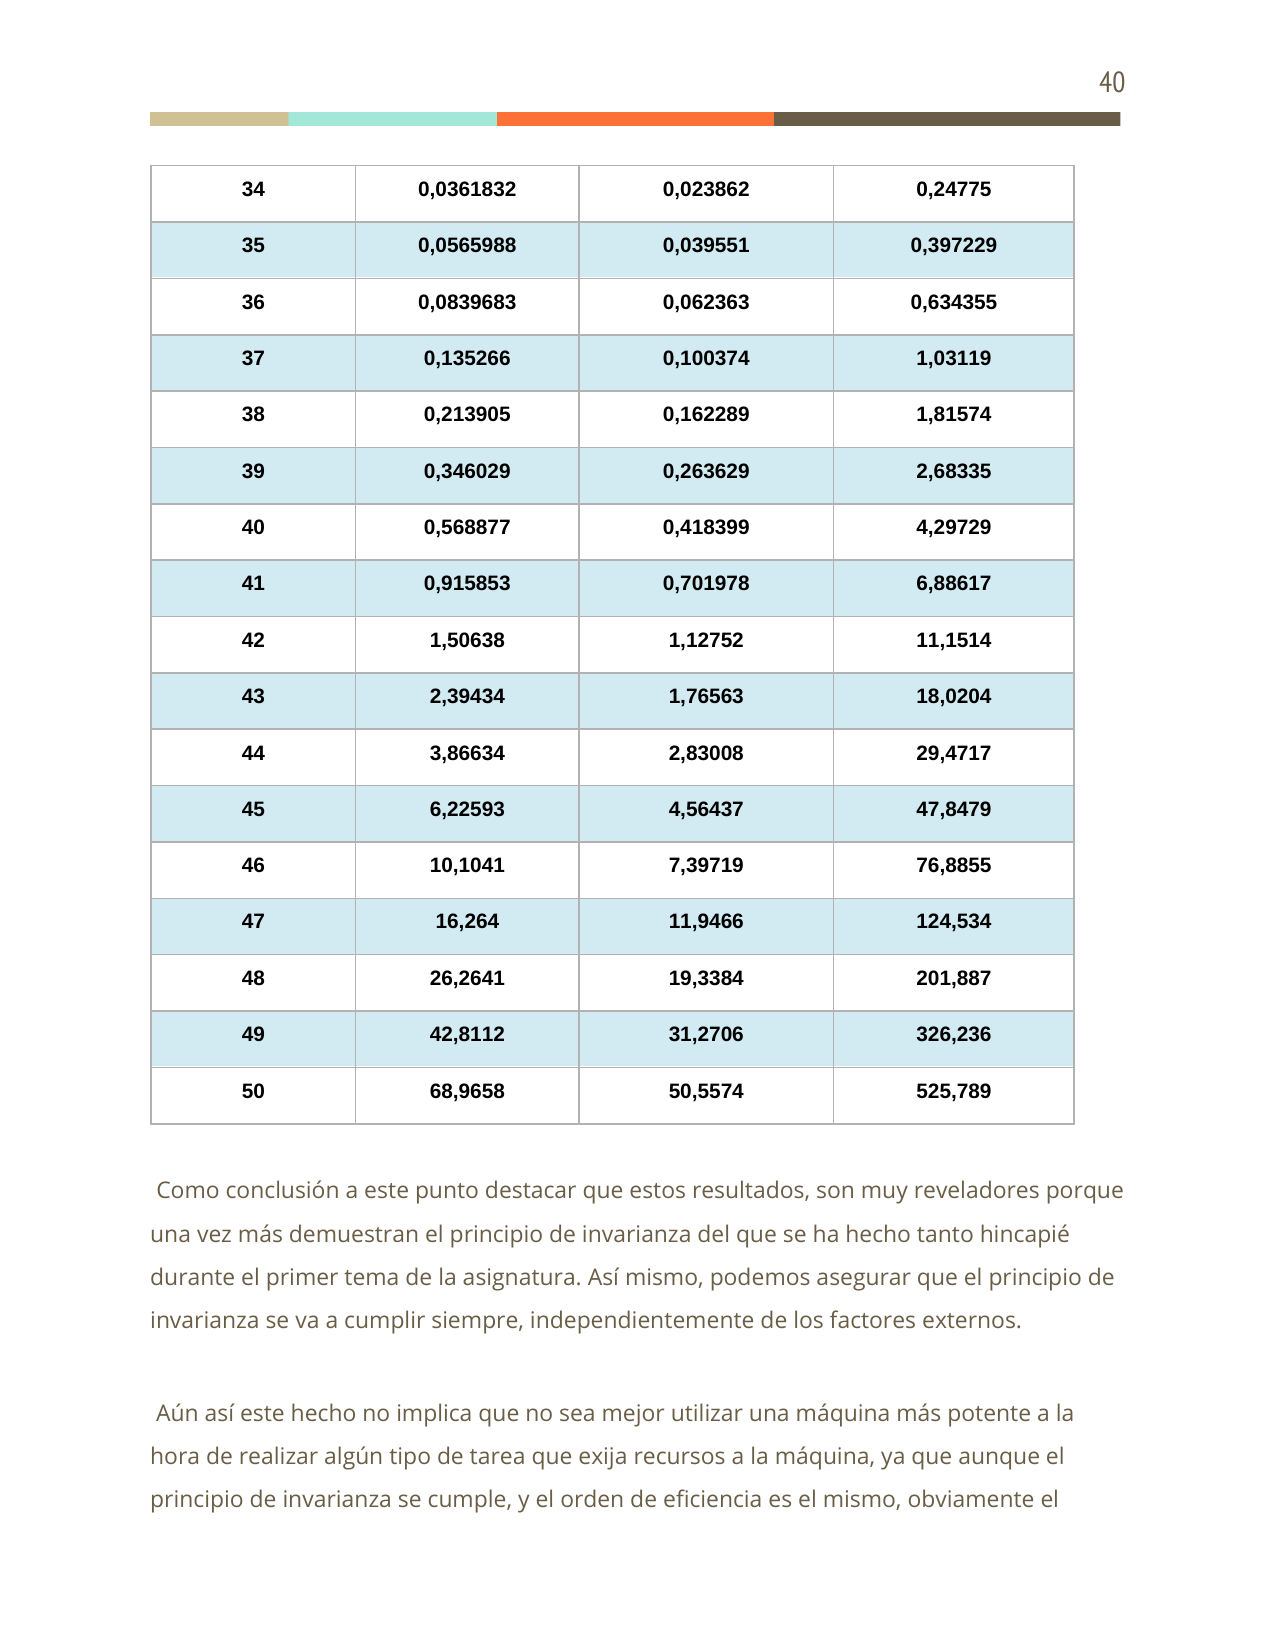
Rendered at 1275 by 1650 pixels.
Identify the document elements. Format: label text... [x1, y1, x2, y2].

table_cell 7,39719 [580, 843, 833, 897]
table_cell 0,100374 [580, 336, 833, 390]
table_cell 6,22593 [356, 786, 578, 841]
table_cell 47,8479 [834, 786, 1073, 841]
table_cell 0,0565988 [356, 223, 578, 277]
table_cell 10,1041 [356, 843, 578, 897]
table_cell 0,0361832 [356, 166, 578, 221]
table_cell 49 [152, 1012, 355, 1066]
table_cell 31,2706 [580, 1012, 833, 1066]
table_cell 0,915853 [356, 561, 578, 616]
table_cell 326,236 [834, 1012, 1073, 1066]
table_cell 1,50638 [356, 617, 578, 672]
table_cell 124,534 [834, 899, 1073, 954]
table_cell 40 [152, 505, 355, 559]
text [150, 1397, 1125, 1514]
table_cell 46 [152, 843, 355, 897]
table_cell 42,8112 [356, 1012, 578, 1066]
table_cell 35 [152, 223, 355, 277]
text Como conclusión a este punto destacar que estos resultados, son muy reveladores porque una vez más demuestran el principio de invarianza del que se ha hecho tanto hincapié durante el primer tema de la asignatura. Así mismo, podemos asegurar que el principio de invarianza se va a cumplir siempre, independientemente de los factores externos. [150, 1174, 1125, 1335]
table_cell 44 [152, 730, 355, 785]
table_cell 0,24775 [834, 166, 1073, 221]
table_cell 37 [152, 336, 355, 390]
table_cell 16,264 [356, 899, 578, 954]
table_cell 0,213905 [356, 392, 578, 447]
table_cell 1,81574 [834, 392, 1073, 447]
table_cell 0,634355 [834, 279, 1073, 334]
table_cell 4,56437 [580, 786, 833, 841]
table_cell 3,86634 [356, 730, 578, 785]
table_cell 39 [152, 448, 355, 503]
table_cell 201,887 [834, 955, 1073, 1010]
table_cell 0,263629 [580, 448, 833, 503]
table_cell 38 [152, 392, 355, 447]
table_cell 19,3384 [580, 955, 833, 1010]
table_cell 43 [152, 674, 355, 728]
table_cell 50 [152, 1068, 355, 1123]
table_cell 68,9658 [356, 1068, 578, 1123]
table_cell 0,023862 [580, 166, 833, 221]
table_cell 1,12752 [580, 617, 833, 672]
table_cell 34 [152, 166, 355, 221]
table_cell 26,2641 [356, 955, 578, 1010]
table_cell 76,8855 [834, 843, 1073, 897]
table_cell 50,5574 [580, 1068, 833, 1123]
table_cell 42 [152, 617, 355, 672]
table_cell 45 [152, 786, 355, 841]
picture [150, 112, 1121, 126]
table_cell 41 [152, 561, 355, 616]
table_cell 0,062363 [580, 279, 833, 334]
table_cell 36 [152, 279, 355, 334]
table_cell 0,039551 [580, 223, 833, 277]
table_cell 1,76563 [580, 674, 833, 728]
table_cell 47 [152, 899, 355, 954]
table_cell 0,701978 [580, 561, 833, 616]
table_cell 0,397229 [834, 223, 1073, 277]
table_cell 0,0839683 [356, 279, 578, 334]
table_cell 0,418399 [580, 505, 833, 559]
table_cell 1,03119 [834, 336, 1073, 390]
table_cell 525,789 [834, 1068, 1073, 1123]
table_cell 6,88617 [834, 561, 1073, 616]
table_cell 4,29729 [834, 505, 1073, 559]
table_cell 0,568877 [356, 505, 578, 559]
table_cell 11,9466 [580, 899, 833, 954]
table_cell 2,83008 [580, 730, 833, 785]
table_cell 18,0204 [834, 674, 1073, 728]
table_cell 0,346029 [356, 448, 578, 503]
table_cell 0,135266 [356, 336, 578, 390]
table_cell 48 [152, 955, 355, 1010]
table_cell 2,68335 [834, 448, 1073, 503]
table_cell 2,39434 [356, 674, 578, 728]
table_cell 0,162289 [580, 392, 833, 447]
table_cell 29,4717 [834, 730, 1073, 785]
table_cell 11,1514 [834, 617, 1073, 672]
